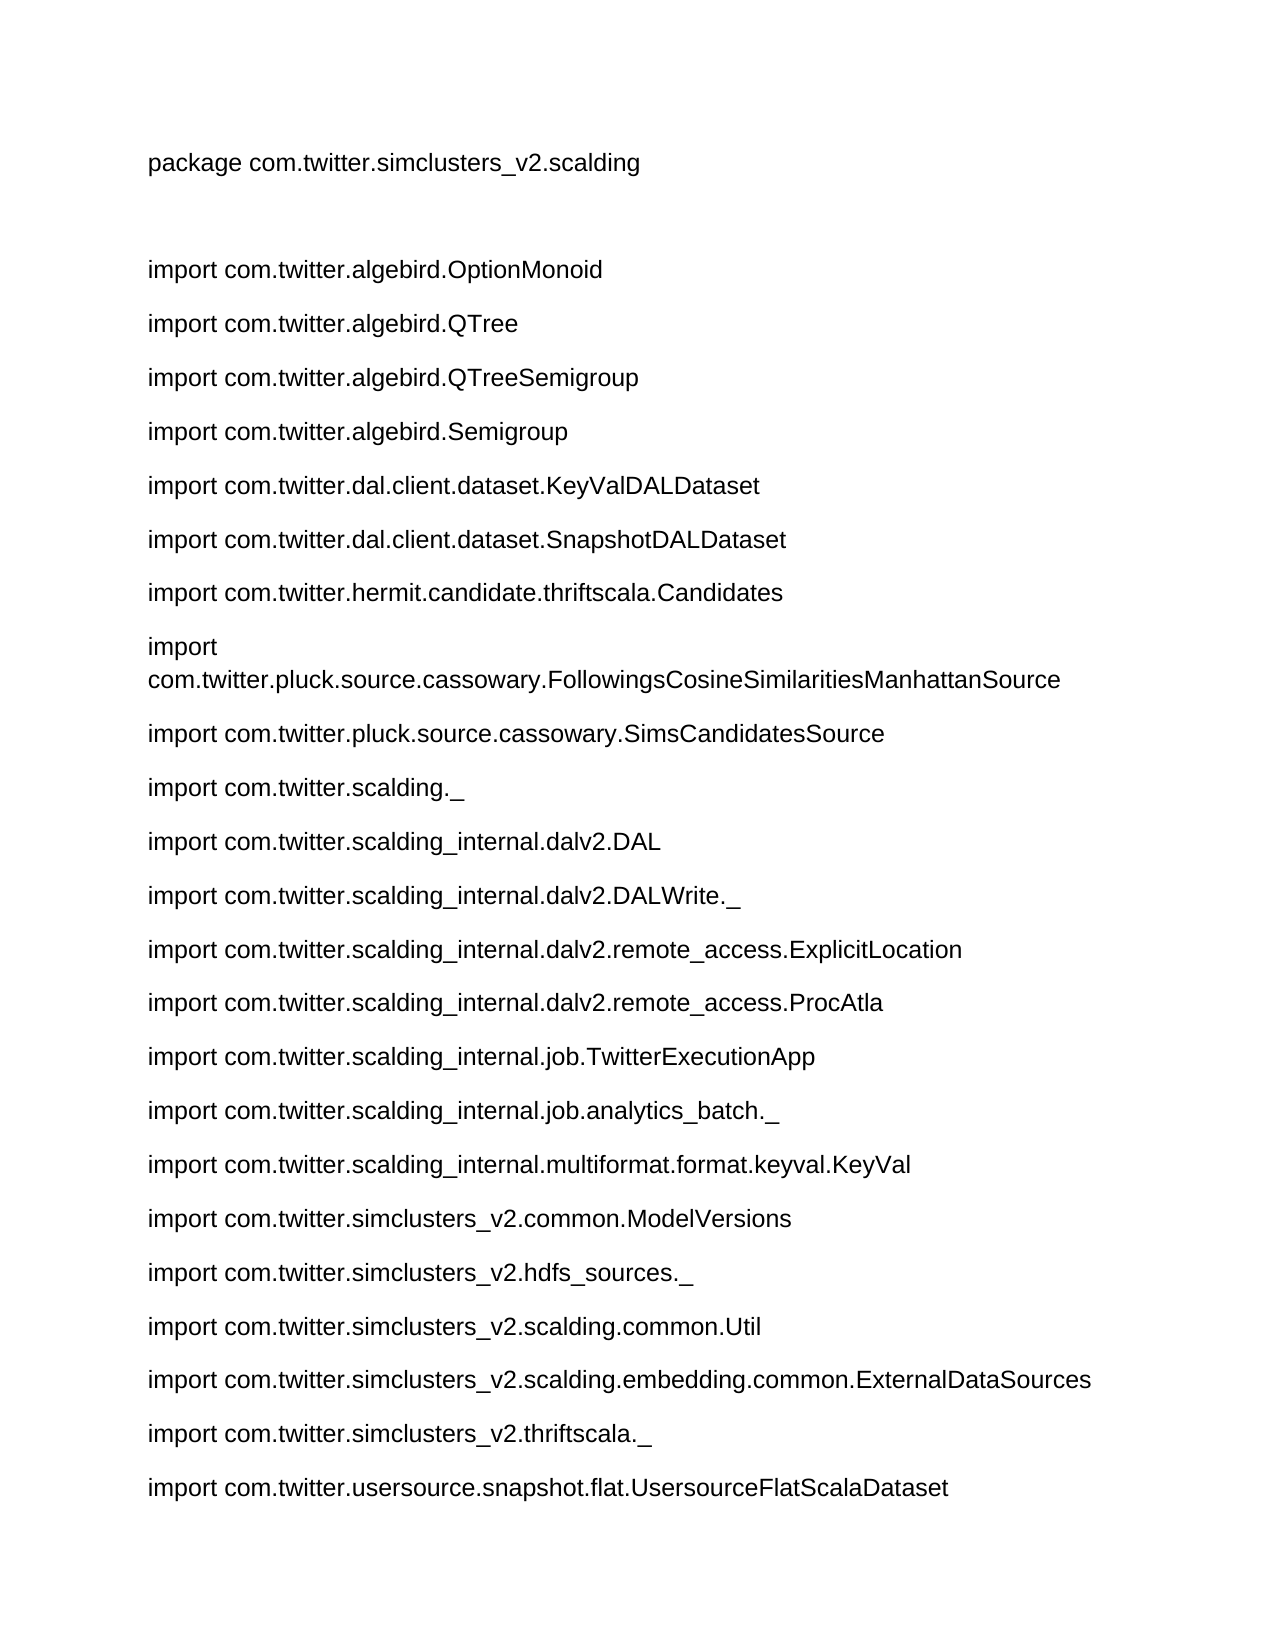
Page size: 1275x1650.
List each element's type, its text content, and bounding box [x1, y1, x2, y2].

text import com.twitter.scalding_internal.dalv2.remote_access.ExplicitLocation [148, 934, 1127, 963]
text import com.twitter.hermit.candidate.thriftscala.Candidates [148, 578, 1127, 607]
text import com.twitter.simclusters_v2.scalding.common.Util [148, 1312, 1127, 1340]
text import com.twitter.scalding_internal.dalv2.remote_access.ProcAtla [148, 988, 1127, 1017]
text import com.twitter.simclusters_v2.hdfs_sources._ [148, 1258, 1127, 1286]
text import com.twitter.scalding_internal.multiformat.format.keyval.KeyVal [148, 1150, 1127, 1179]
text import com.twitter.pluck.source.cassowary.SimsCandidatesSource [148, 719, 1127, 748]
text import com.twitter.algebird.QTree [148, 309, 1127, 338]
text import com.twitter.scalding_internal.job.TwitterExecutionApp [148, 1042, 1127, 1071]
text import com.twitter.scalding._ [148, 773, 1127, 802]
text import com.twitter.usersource.snapshot.flat.UsersourceFlatScalaDataset [148, 1473, 1127, 1502]
text import com.twitter.algebird.Semigroup [148, 417, 1127, 446]
text import com.twitter.scalding_internal.job.analytics_batch._ [148, 1096, 1127, 1125]
text package com.twitter.simclusters_v2.scalding [148, 148, 1127, 176]
text import com.twitter.dal.client.dataset.KeyValDALDataset [148, 471, 1127, 499]
text import com.twitter.algebird.OptionMonoid [148, 255, 1127, 284]
text import com.twitter.simclusters_v2.thriftscala._ [148, 1419, 1127, 1448]
text import com.twitter.scalding_internal.dalv2.DAL [148, 827, 1127, 856]
text import com.twitter.simclusters_v2.common.ModelVersions [148, 1204, 1127, 1233]
text import com.twitter.algebird.QTreeSemigroup [148, 363, 1127, 392]
text import com.twitter.simclusters_v2.scalding.embedding.common.ExternalDataSources [148, 1365, 1127, 1394]
text import com.twitter.pluck.source.cassowary.FollowingsCosineSimilaritiesManhattanSource [148, 632, 1127, 694]
text import com.twitter.dal.client.dataset.SnapshotDALDataset [148, 524, 1127, 553]
text import com.twitter.scalding_internal.dalv2.DALWrite._ [148, 881, 1127, 909]
